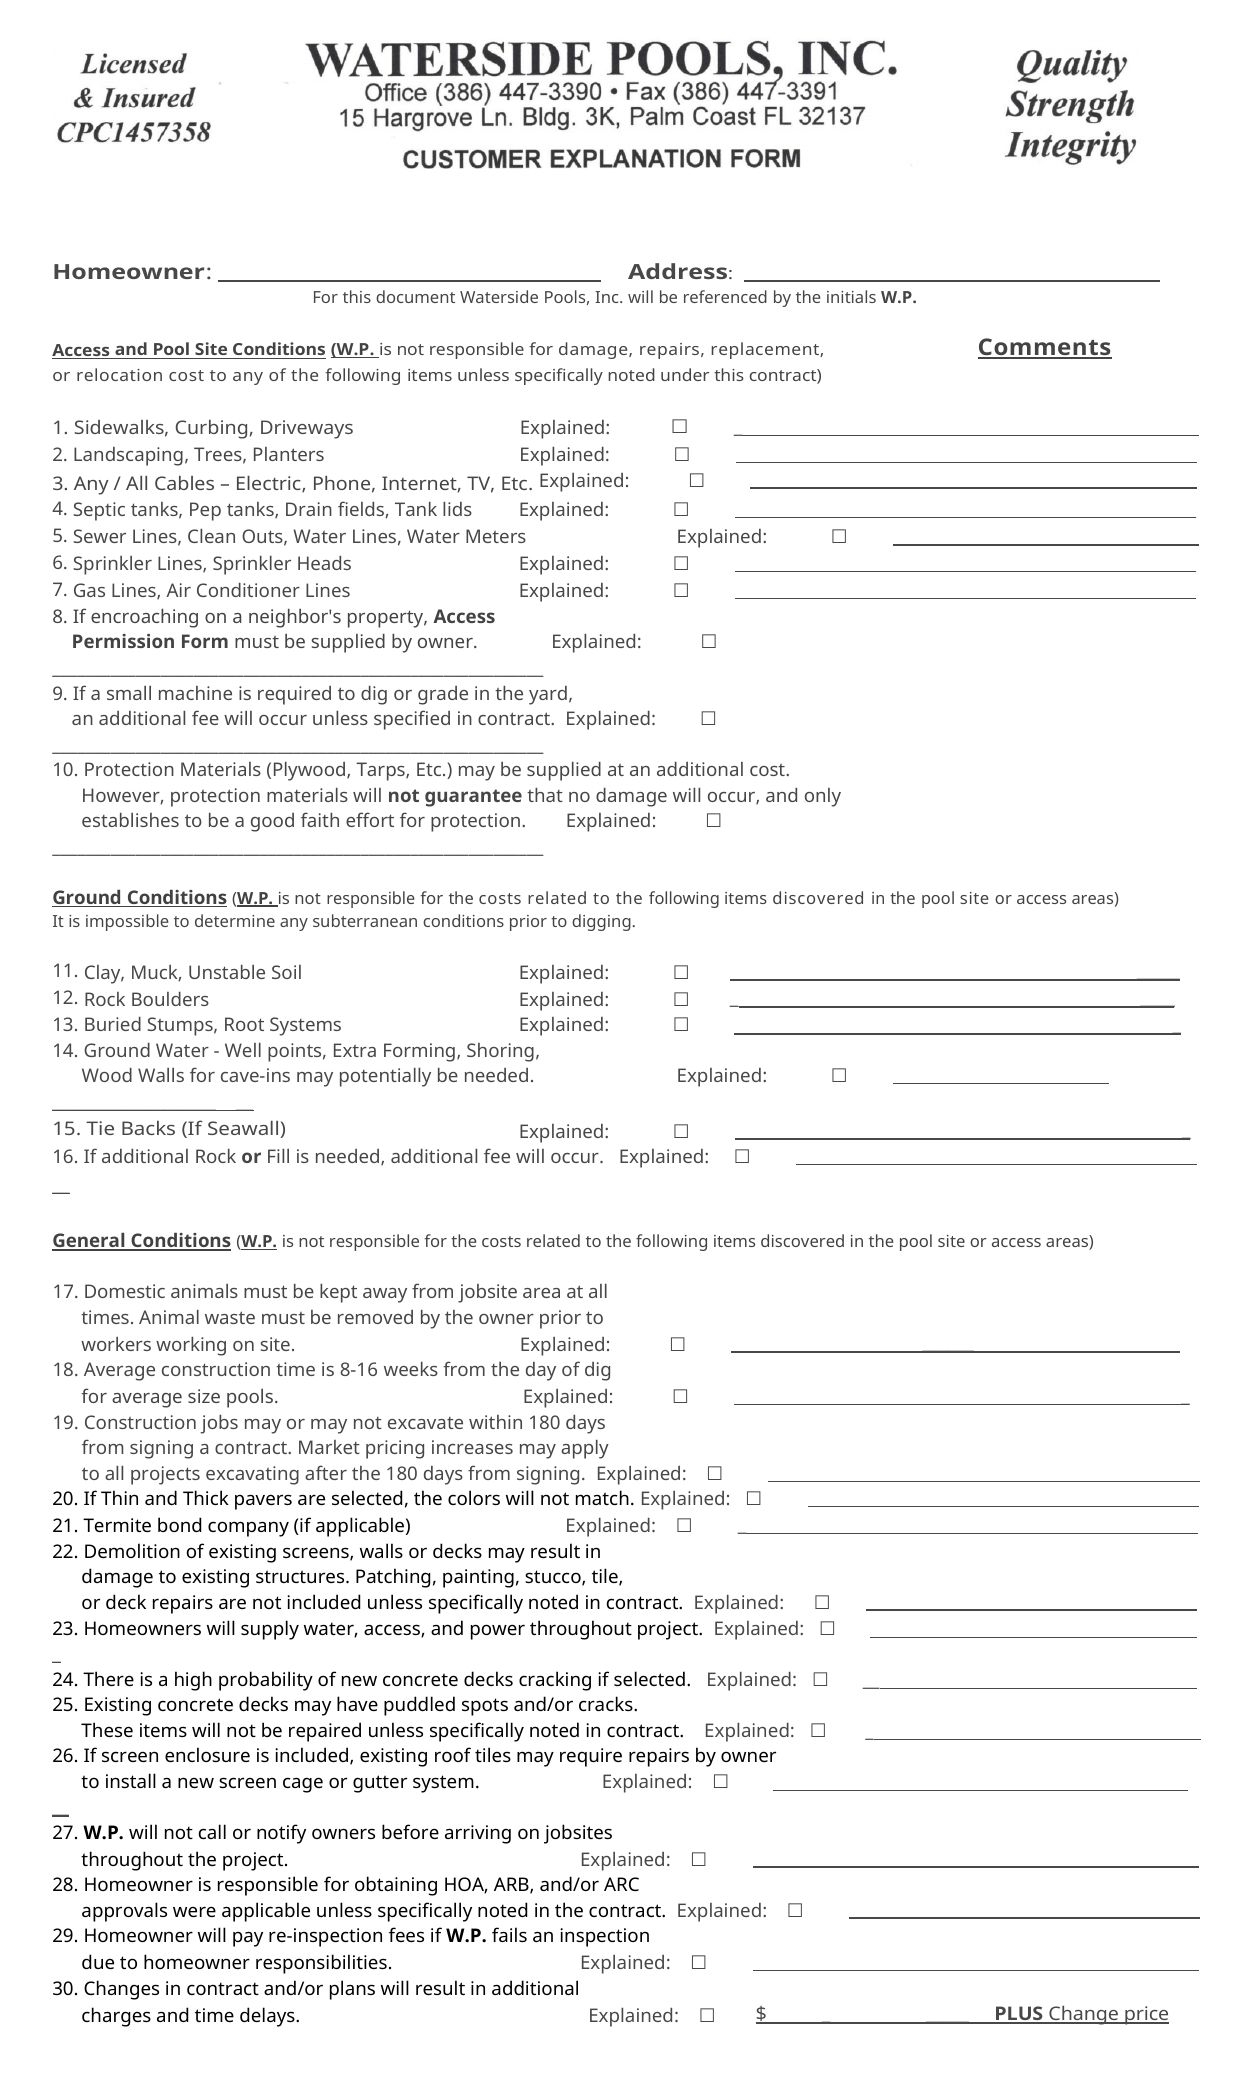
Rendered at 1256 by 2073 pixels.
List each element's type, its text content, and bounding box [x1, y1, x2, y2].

text 19. Construction jobs may or may not excavate within 180 days [52, 1409, 1201, 1435]
text 14. Ground Water - Well points, Extra Forming, Shoring, [52, 1037, 1201, 1063]
text 5. Sewer Lines, Clean Outs, Water Lines, Water Meters Explained: ☐ [52, 522, 1201, 549]
text 17. Domestic animals must be kept away from jobsite area at all [52, 1279, 1201, 1304]
text 28. Homeowner is responsible for obtaining HOA, ARB, and/or ARC [52, 1871, 1201, 1897]
text Wood Walls for cave-ins may potentially be needed. Explained: ☐ ___________________ __ [52, 1063, 1201, 1115]
text charges and time delays. Explained: ☐ $ _ _____ PLUS Change price [52, 2001, 1201, 2027]
text 29. Homeowner will pay re-inspection fees if W.P. fails an inspection [52, 1922, 1201, 1948]
text from signing a contract. Market pricing increases may apply [52, 1435, 1201, 1460]
text 12. Rock Boulders Explained: ☐ _ ____ [52, 985, 1201, 1012]
text 11. Clay, Muck, Unstable Soil Explained: ☐ _____ [52, 958, 1201, 985]
text establishes to be a good faith effort for protection. Explained: ☐ ___________________________________________________________ [52, 807, 1201, 858]
text to install a new screen cage or gutter system. Explained: ☐ __ [52, 1768, 1201, 1819]
text General Conditions (W.P. is not responsible for the costs related to the following items discovered in the pool site or access areas) [52, 1228, 1201, 1253]
text Permission Form must be supplied by owner. Explained: ☐ ___________________________________________________________ 9. If a small machine is required to dig or grade in the yard, [52, 629, 1201, 705]
text 10. Protection Materials (Plywood, Tarps, Etc.) may be supplied at an additional cost. [52, 756, 1201, 782]
text approvals were applicable unless specifically noted in the contract. Explained: ☐ [52, 1897, 1201, 1922]
text 24. There is a high probability of new concrete decks cracking if selected. Explained: ☐ __ [52, 1666, 1201, 1691]
text 20. If Thin and Thick pavers are selected, the colors will not match. Explained: ☐ [52, 1486, 1201, 1511]
text 16. If additional Rock or Fill is needed, additional fee will occur. Explained: ☐ __ [52, 1143, 1201, 1198]
text 6. Sprinkler Lines, Sprinkler Heads Explained: ☐ [52, 549, 1201, 576]
text Ground Conditions (W.P. is not responsible for the costs related to the following items discovered in the pool site or access areas) [52, 884, 1201, 909]
text 30. Changes in contract and/or plans will result in additional [52, 1975, 1201, 2001]
text to all projects excavating after the 180 days from signing. Explained: ☐ [52, 1460, 1201, 1486]
text 13. Buried Stumps, Root Systems Explained: ☐ _ [52, 1012, 1201, 1037]
text 23. Homeowners will supply water, access, and power throughout project. Explained: ☐ _ [52, 1615, 1201, 1666]
text For this document Waterside Pools, Inc. will be referenced by the initials W.P. [52, 285, 1201, 308]
text times. Animal waste must be removed by the owner prior to [52, 1304, 1201, 1330]
text Homeowner: ___ Address: [52, 257, 1201, 285]
text 15. Tie Backs (If Seawall) Explained: ☐ _ [52, 1115, 1201, 1143]
text 3. Any / All Cables – Electric, Phone, Internet, TV, Etc. Explained: ☐ [52, 467, 1201, 495]
text damage to existing structures. Patching, painting, stucco, tile, [52, 1564, 1201, 1589]
text or deck repairs are not included unless specifically noted in contract. Explained: ☐ [52, 1589, 1201, 1615]
text 27. W.P. will not call or notify owners before arriving on jobsites [52, 1819, 1201, 1844]
text 26. If screen enclosure is included, existing roof tiles may require repairs by owner [52, 1742, 1201, 1768]
text 25. Existing concrete decks may have puddled spots and/or cracks. [52, 1691, 1201, 1717]
text These items will not be repaired unless specifically noted in contract. Explained: ☐ _ [52, 1717, 1201, 1742]
text 8. If encroaching on a neighbor's property, Access [52, 603, 1201, 629]
text an additional fee will occur unless specified in contract. Explained: ☐ ___________________________________________________________ [52, 705, 1201, 756]
text workers working on site. Explained: ☐ ______ [52, 1330, 1201, 1357]
text throughout the project. Explained: ☐ [52, 1844, 1201, 1871]
text Access and Pool Site Conditions (W.P. is not responsible for damage, repairs, replacement, Comments [52, 331, 1201, 363]
text 21. Termite bond company (if applicable) Explained: ☐ _ [52, 1511, 1201, 1538]
text It is impossible to determine any subterranean conditions prior to digging. [52, 909, 1201, 932]
text 18. Average construction time is 8-16 weeks from the day of dig for average size pools. Explained: ☐ _ [52, 1357, 1201, 1409]
text 2. Landscaping, Trees, Planters Explained: ☐ [52, 440, 1201, 467]
text or relocation cost to any of the following items unless specifically noted under this contract) [52, 363, 1201, 388]
text However, protection materials will not guarantee that no damage will occur, and only [52, 782, 1201, 807]
text 1. Sidewalks, Curbing, Driveways Explained: ☐ _ [52, 413, 1201, 440]
text 4. Septic tanks, Pep tanks, Drain fields, Tank lids Explained: ☐ [52, 495, 1201, 522]
text due to homeowner responsibilities. Explained: ☐ [52, 1948, 1201, 1975]
picture [52, 37, 1142, 169]
text 7. Gas Lines, Air Conditioner Lines Explained: ☐ [52, 576, 1201, 603]
text 22. Demolition of existing screens, walls or decks may result in [52, 1538, 1201, 1564]
